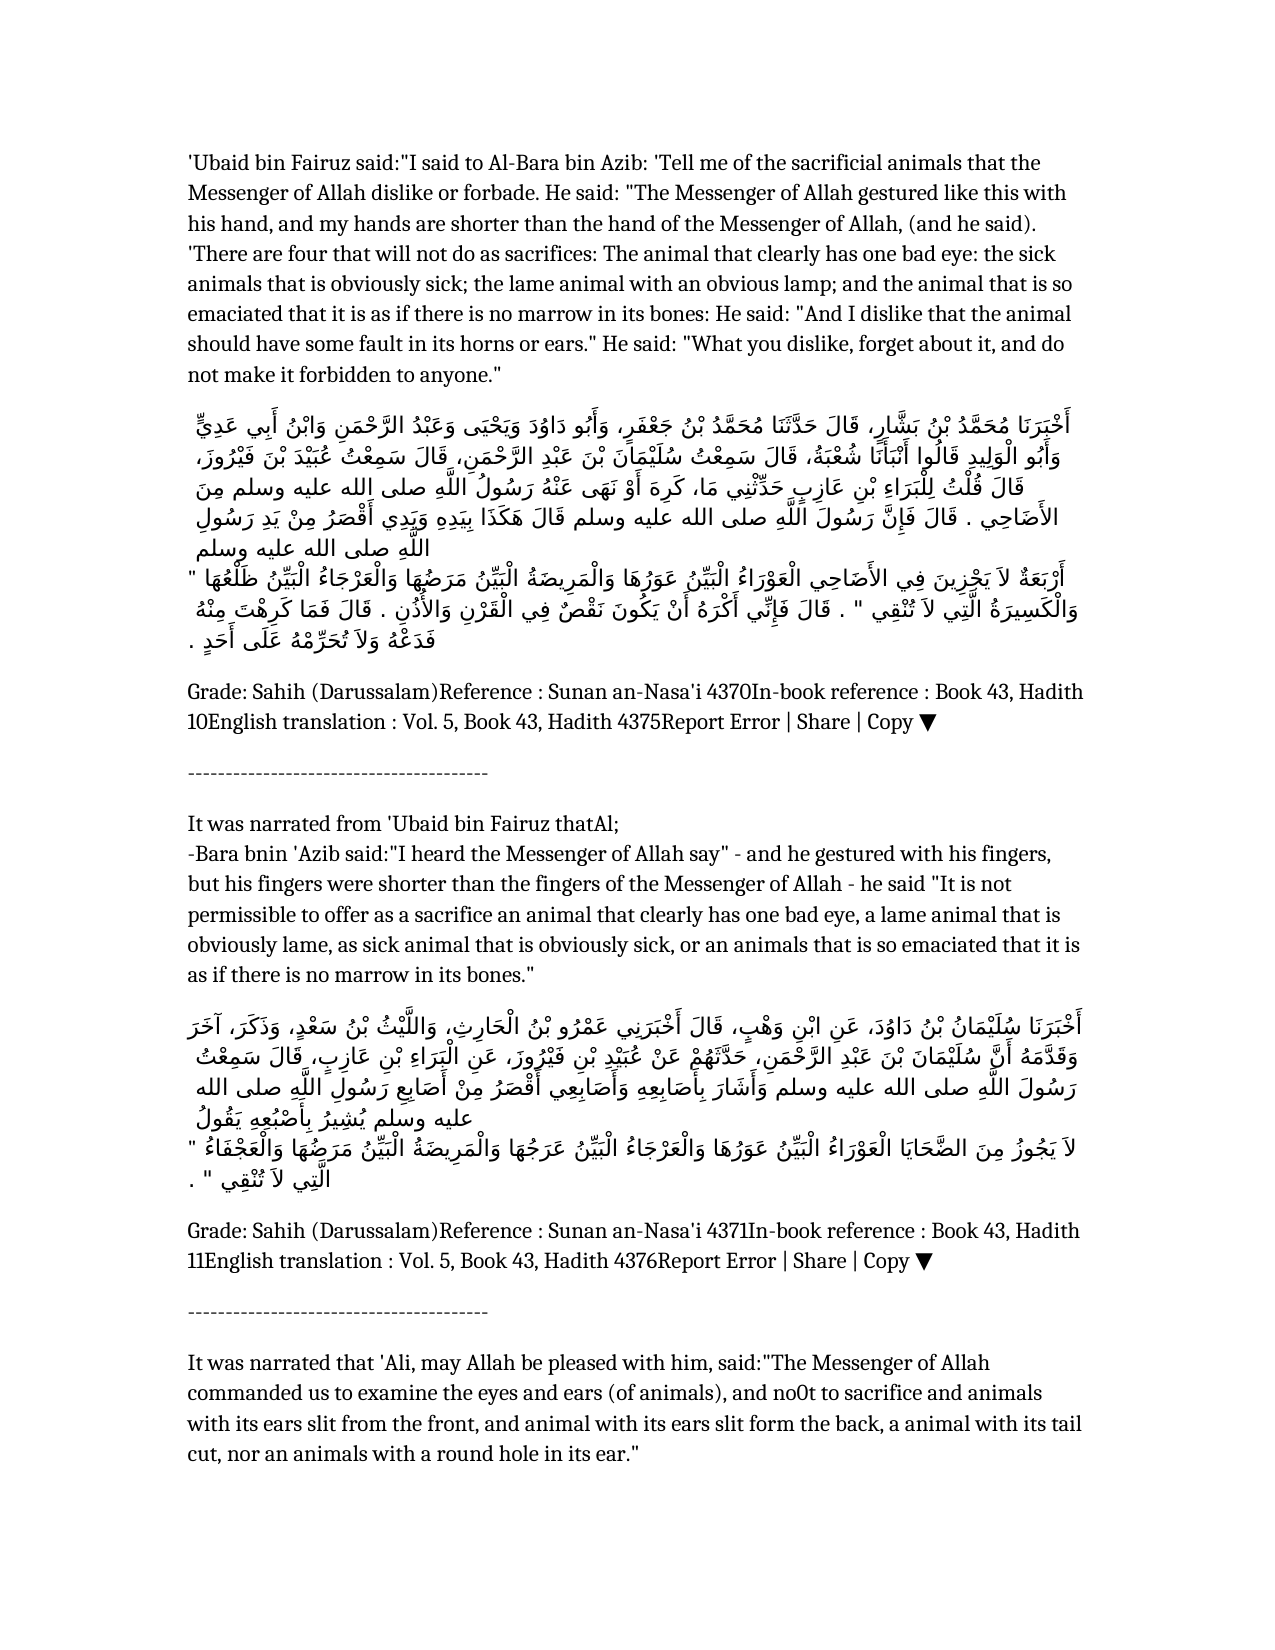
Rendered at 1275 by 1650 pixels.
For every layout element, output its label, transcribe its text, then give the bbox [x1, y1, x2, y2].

text Grade: Sahih (Darussalam)Reference : Sunan an-Nasa'i 4370In-book reference : Book 43, Hadith 10English translation : Vol. 5, Book 43, Hadith 4375Report Error | Share | Copy ▼ [187, 678, 1087, 735]
text Grade: Sahih (Darussalam)Reference : Sunan an-Nasa'i 4371In-book reference : Book 43, Hadith 11English translation : Vol. 5, Book 43, Hadith 4376Report Error | Share | Copy ▼ [187, 1218, 1087, 1274]
text ---------------------------------------- [187, 1299, 1087, 1325]
text أَخْبَرَنَا سُلَيْمَانُ بْنُ دَاوُدَ، عَنِ ابْنِ وَهْبٍ، قَالَ أَخْبَرَنِي عَمْرُو بْنُ الْحَارِثِ، وَاللَّيْثُ بْنُ سَعْدٍ، وَذَكَرَ، آخَرَ وَقَدَّمَهُ أَنَّ سُلَيْمَانَ بْنَ عَبْدِ الرَّحْمَنِ، حَدَّثَهُمْ عَنْ عُبَيْدِ بْنِ فَيْرُوزَ، عَنِ الْبَرَاءِ بْنِ عَازِبٍ، قَالَ سَمِعْتُ رَسُولَ اللَّهِ صلى الله عليه وسلم وَأَشَارَ بِأَصَابِعِهِ وَأَصَابِعِي أَقْصَرُ مِنْ أَصَابِعِ رَسُولِ اللَّهِ صلى الله عليه وسلم يُشِيرُ بِأَصْبُعِهِ يَقُولُ ‏ "‏ لاَ يَجُوزُ مِنَ الضَّحَايَا الْعَوْرَاءُ الْبَيِّنُ عَوَرُهَا وَالْعَرْجَاءُ الْبَيِّنُ عَرَجُهَا وَالْمَرِيضَةُ الْبَيِّنُ مَرَضُهَا وَالْعَجْفَاءُ الَّتِي لاَ تُنْقِي ‏"‏ ‏.‏ [187, 1013, 1087, 1193]
text 'Ubaid bin Fairuz said:"I said to Al-Bara bin Azib: 'Tell me of the sacrificial animals that the Messenger of Allah dislike or forbade. He said: "The Messenger of Allah gestured like this with his hand, and my hands are shorter than the hand of the Messenger of Allah, (and he said). 'There are four that will not do as sacrifices: The animal that clearly has one bad eye: the sick animals that is obviously sick; the lame animal with an obvious lamp; and the animal that is so emaciated that it is as if there is no marrow in its bones: He said: "And I dislike that the animal should have some fault in its horns or ears." He said: "What you dislike, forget about it, and do not make it forbidden to anyone." [187, 150, 1087, 388]
text It was narrated that 'Ali, may Allah be pleased with him, said:"The Messenger of Allah commanded us to examine the eyes and ears (of animals), and no0t to sacrifice and animals with its ears slit from the front, and animal with its ears slit form the back, a animal with its tail cut, nor an animals with a round hole in its ear." [187, 1350, 1087, 1467]
text It was narrated from 'Ubaid bin Fairuz thatAl; -Bara bnin 'Azib said:"I heard the Messenger of Allah say" - and he gestured with his fingers, but his fingers were shorter than the fingers of the Messenger of Allah - he said "It is not permissible to offer as a sacrifice an animal that clearly has one bad eye, a lame animal that is obviously lame, as sick animal that is obviously sick, or an animals that is so emaciated that it is as if there is no marrow in its bones." [187, 811, 1087, 988]
text أَخْبَرَنَا مُحَمَّدُ بْنُ بَشَّارٍ، قَالَ حَدَّثَنَا مُحَمَّدُ بْنُ جَعْفَرٍ، وَأَبُو دَاوُدَ وَيَحْيَى وَعَبْدُ الرَّحْمَنِ وَابْنُ أَبِي عَدِيٍّ وَأَبُو الْوَلِيدِ قَالُوا أَنْبَأَنَا شُعْبَةُ، قَالَ سَمِعْتُ سُلَيْمَانَ بْنَ عَبْدِ الرَّحْمَنِ، قَالَ سَمِعْتُ عُبَيْدَ بْنَ فَيْرُوزَ، قَالَ قُلْتُ لِلْبَرَاءِ بْنِ عَازِبٍ حَدِّثْنِي مَا، كَرِهَ أَوْ نَهَى عَنْهُ رَسُولُ اللَّهِ صلى الله عليه وسلم مِنَ الأَضَاحِي ‏.‏ قَالَ فَإِنَّ رَسُولَ اللَّهِ صلى الله عليه وسلم قَالَ هَكَذَا بِيَدِهِ وَيَدِي أَقْصَرُ مِنْ يَدِ رَسُولِ اللَّهِ صلى الله عليه وسلم ‏ "‏ أَرْبَعَةٌ لاَ يَجْزِينَ فِي الأَضَاحِي الْعَوْرَاءُ الْبَيِّنُ عَوَرُهَا وَالْمَرِيضَةُ الْبَيِّنُ مَرَضُهَا وَالْعَرْجَاءُ الْبَيِّنُ ظَلْعُهَا وَالْكَسِيرَةُ الَّتِي لاَ تُنْقِي ‏"‏ ‏.‏ قَالَ فَإِنِّي أَكْرَهُ أَنْ يَكُونَ نَقْصٌ فِي الْقَرْنِ وَالأُذُنِ ‏.‏ قَالَ فَمَا كَرِهْتَ مِنْهُ فَدَعْهُ وَلاَ تُحَرِّمْهُ عَلَى أَحَدٍ ‏.‏ [187, 412, 1087, 654]
text ---------------------------------------- [187, 760, 1087, 786]
